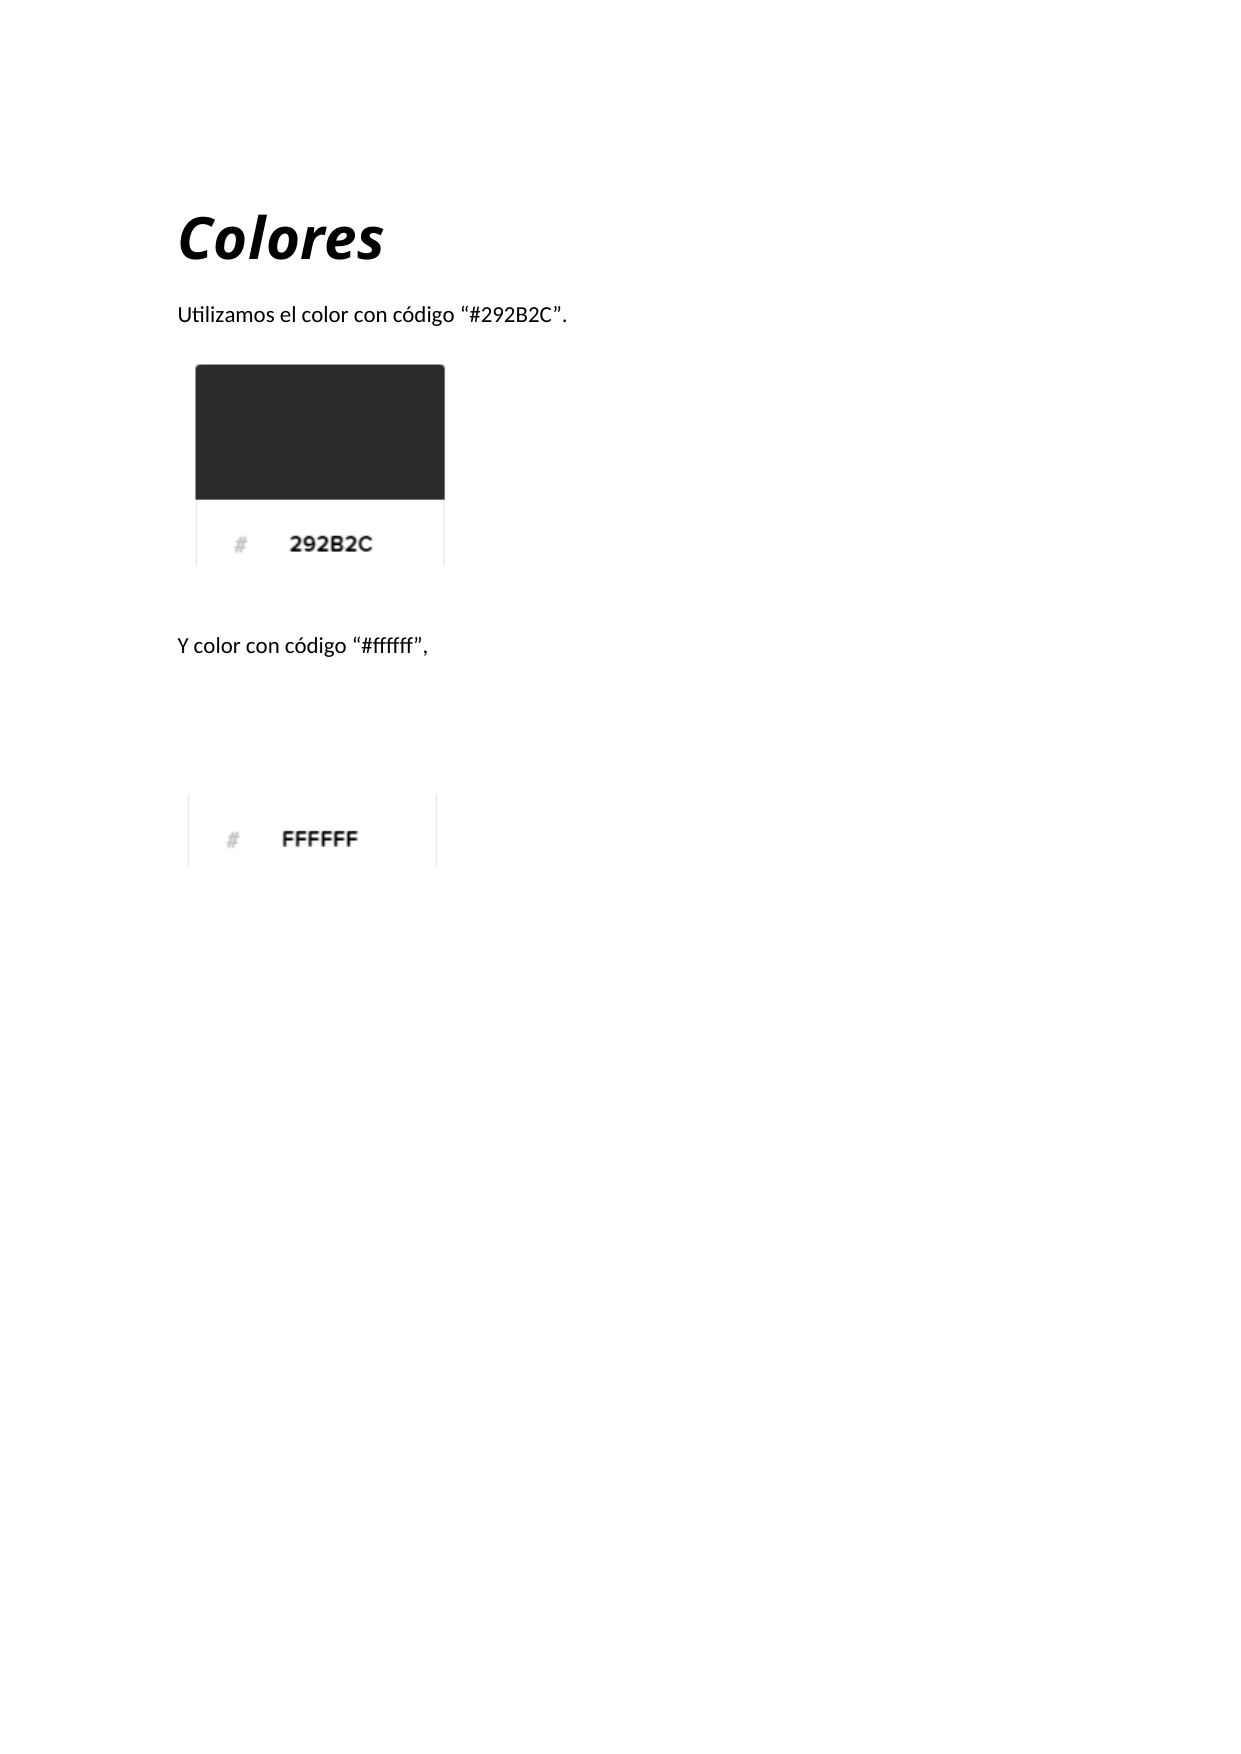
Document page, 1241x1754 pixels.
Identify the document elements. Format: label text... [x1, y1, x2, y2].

text Utilizamos el color con código “#292B2C”. [177, 300, 1063, 328]
picture [177, 346, 467, 566]
text Colores [177, 197, 1063, 277]
picture [177, 677, 449, 866]
text Y color con código “#ffffff”, [177, 631, 1063, 659]
